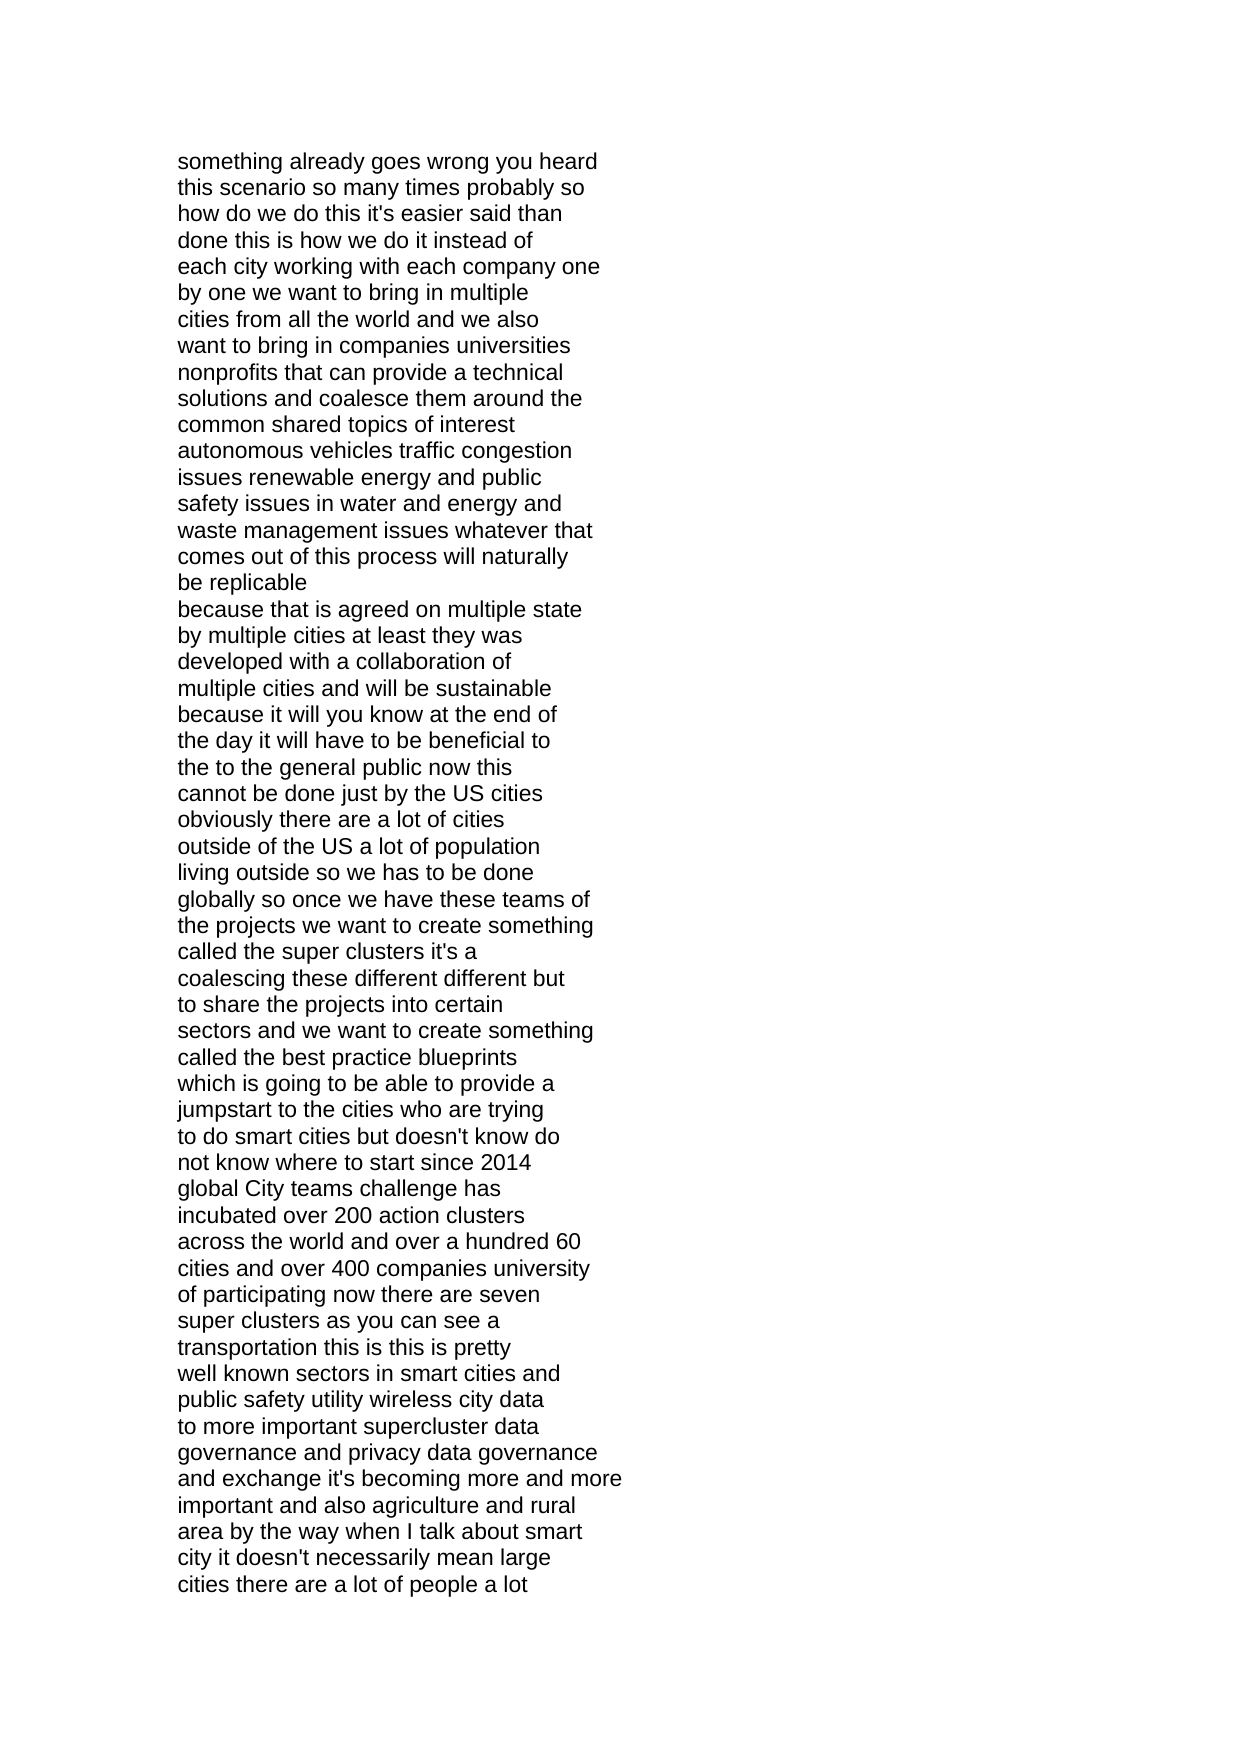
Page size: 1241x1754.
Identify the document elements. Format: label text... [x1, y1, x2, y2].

text nonprofits that can provide a technical [177, 358, 1093, 385]
text by multiple cities at least they was [177, 622, 1093, 648]
text because it will you know at the end of [177, 701, 1093, 727]
text city it doesn't necessarily mean large [177, 1544, 1093, 1571]
text common shared topics of interest [177, 411, 1093, 437]
text of participating now there are seven [177, 1281, 1093, 1307]
text waste management issues whatever that [177, 517, 1093, 543]
text be replicable [177, 569, 1093, 596]
text cities from all the world and we also [177, 306, 1093, 332]
text well known sectors in smart cities and [177, 1360, 1093, 1386]
text solutions and coalesce them around the [177, 385, 1093, 411]
text important and also agriculture and rural [177, 1492, 1093, 1518]
text and exchange it's becoming more and more [177, 1465, 1093, 1492]
text governance and privacy data governance [177, 1439, 1093, 1465]
text which is going to be able to provide a [177, 1070, 1093, 1096]
text not know where to start since 2014 [177, 1149, 1093, 1175]
text the to the general public now this [177, 754, 1093, 780]
text the day it will have to be beneficial to [177, 727, 1093, 754]
text cannot be done just by the US cities [177, 780, 1093, 806]
text multiple cities and will be sustainable [177, 675, 1093, 701]
text globally so once we have these teams of [177, 886, 1093, 912]
text outside of the US a lot of population [177, 833, 1093, 859]
text comes out of this process will naturally [177, 543, 1093, 569]
text obviously there are a lot of cities [177, 806, 1093, 833]
text to share the projects into certain [177, 991, 1093, 1017]
text cities and over 400 companies university [177, 1254, 1093, 1281]
text area by the way when I talk about smart [177, 1518, 1093, 1544]
text cities there are a lot of people a lot [177, 1571, 1093, 1597]
text this scenario so many times probably so [177, 174, 1093, 200]
text to more important supercluster data [177, 1413, 1093, 1439]
text to do smart cities but doesn't know do [177, 1123, 1093, 1149]
text something already goes wrong you heard [177, 148, 1093, 174]
text safety issues in water and energy and [177, 490, 1093, 517]
text the projects we want to create something [177, 912, 1093, 938]
text transportation this is this is pretty [177, 1333, 1093, 1360]
text global City teams challenge has [177, 1175, 1093, 1202]
text developed with a collaboration of [177, 648, 1093, 675]
text called the best practice blueprints [177, 1044, 1093, 1070]
text issues renewable energy and public [177, 464, 1093, 490]
text called the super clusters it's a [177, 938, 1093, 964]
text living outside so we has to be done [177, 859, 1093, 886]
text super clusters as you can see a [177, 1307, 1093, 1333]
text sectors and we want to create something [177, 1017, 1093, 1044]
text public safety utility wireless city data [177, 1386, 1093, 1413]
text autonomous vehicles traffic congestion [177, 437, 1093, 464]
text because that is agreed on multiple state [177, 596, 1093, 622]
text want to bring in companies universities [177, 332, 1093, 358]
text coalescing these different different but [177, 964, 1093, 991]
text by one we want to bring in multiple [177, 279, 1093, 306]
text jumpstart to the cities who are trying [177, 1096, 1093, 1123]
text done this is how we do it instead of [177, 227, 1093, 253]
text across the world and over a hundred 60 [177, 1228, 1093, 1254]
text each city working with each company one [177, 253, 1093, 279]
text how do we do this it's easier said than [177, 200, 1093, 227]
text incubated over 200 action clusters [177, 1202, 1093, 1228]
